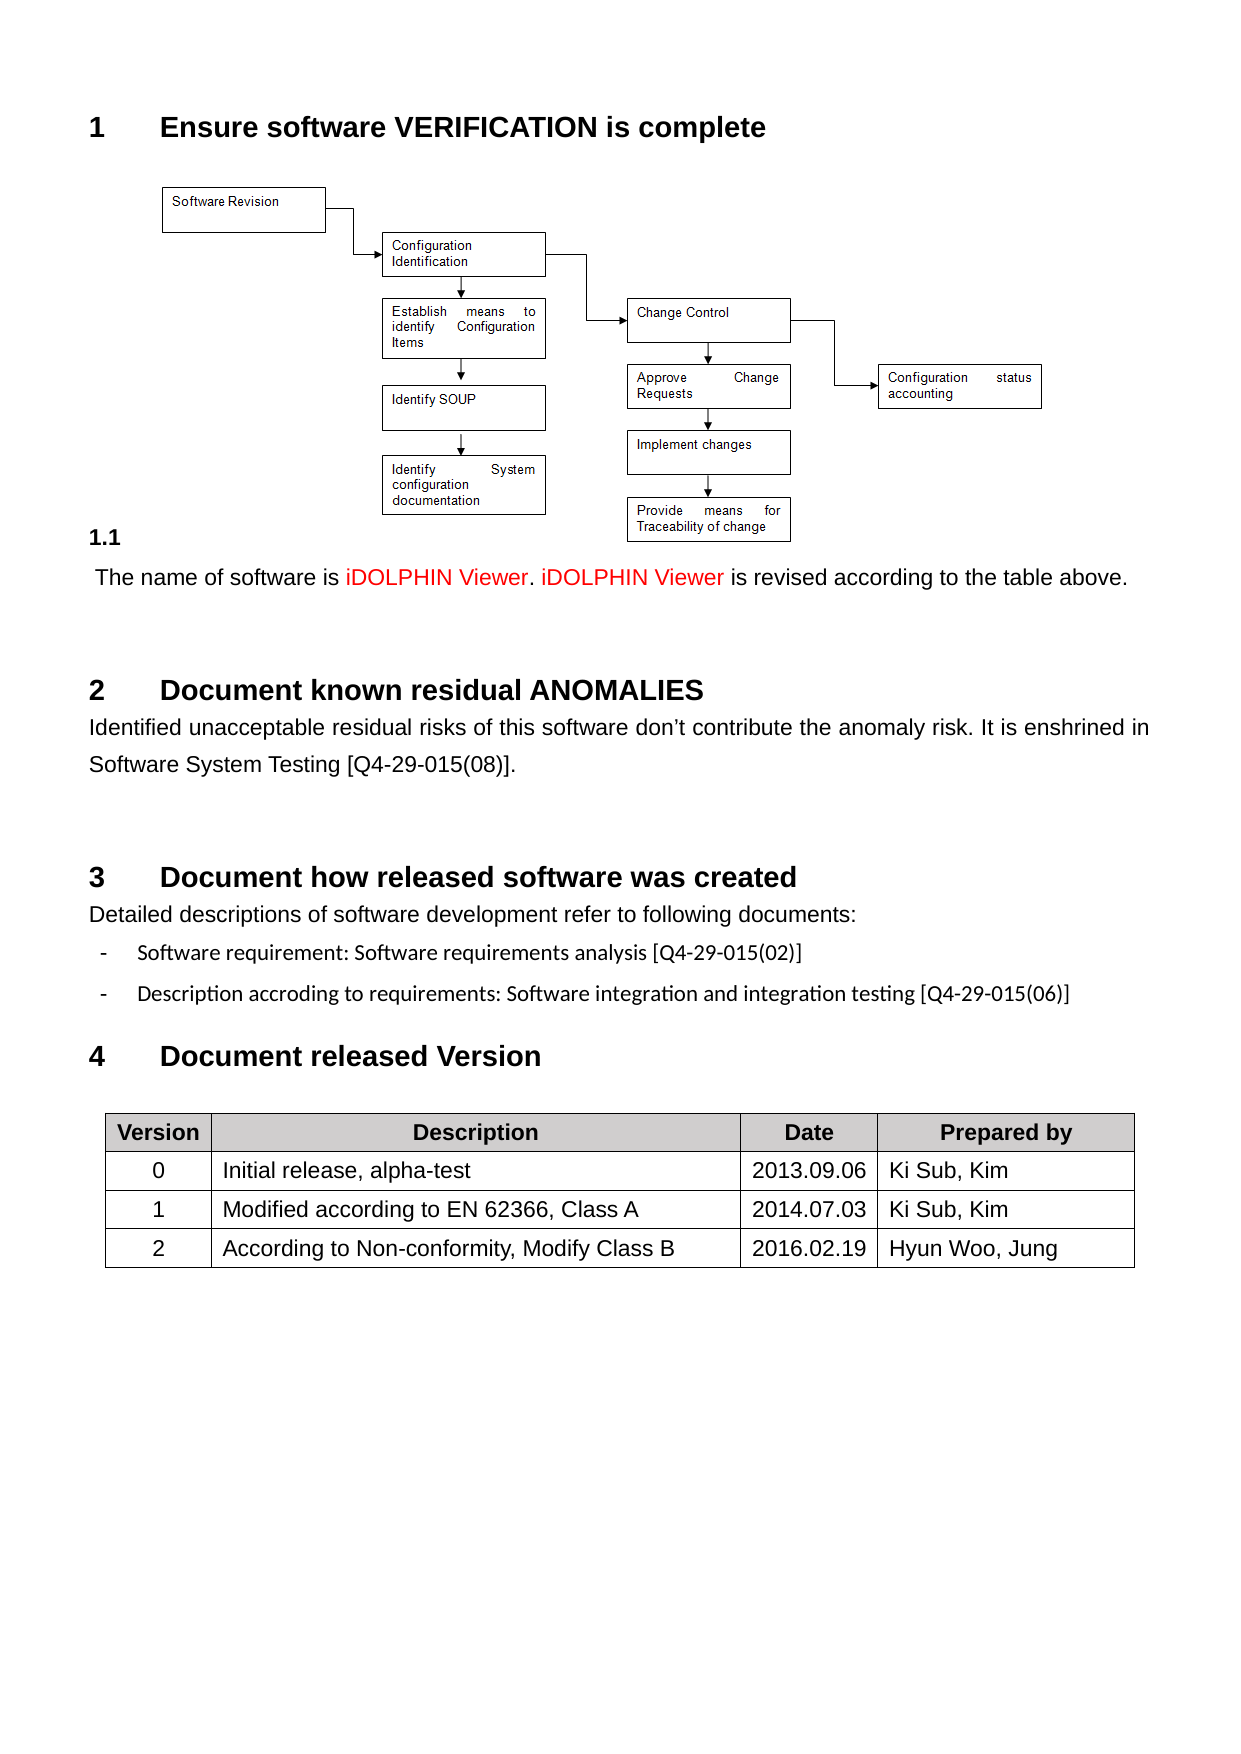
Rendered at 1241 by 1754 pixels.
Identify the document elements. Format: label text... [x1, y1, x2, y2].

list Description accroding to requirements: Software integration and integration testing [Q4-29-015(06)] [99, 975, 1152, 1012]
table_header Version [106, 1114, 211, 1151]
picture [159, 183, 1046, 546]
table_cell 2013.09.06 [741, 1152, 877, 1189]
table_cell According to Non-conformity, Modify Class B [212, 1229, 740, 1267]
table_cell Ki Sub, Kim [878, 1152, 1134, 1189]
subtitle Ensure software VERIFICATION is complete [89, 108, 1152, 146]
subtitle Document released Version [89, 1037, 1152, 1075]
table_cell Modified according to EN 62366, Class A [212, 1191, 740, 1228]
subtitle Document how released software was created [89, 858, 1152, 896]
table_cell 1 [106, 1191, 211, 1228]
subtitle Document known residual ANOMALIES [89, 671, 1152, 708]
table_cell Hyun Woo, Jung [878, 1229, 1134, 1267]
text Detailed descriptions of software development refer to following documents: [89, 896, 1152, 933]
table_cell 2 [106, 1229, 211, 1267]
table_cell 0 [106, 1152, 211, 1189]
text Identified unacceptable residual risks of this software don’t contribute the anomaly risk. It is enshrined in Software System Testing [Q4-29-015(08)]. [89, 708, 1152, 783]
table_header Date [741, 1114, 877, 1151]
table_header Description [212, 1114, 740, 1151]
table_cell 2016.02.19 [741, 1229, 877, 1267]
table_cell Ki Sub, Kim [878, 1191, 1134, 1228]
table_cell 2014.07.03 [741, 1191, 877, 1228]
text The name of software is iDOLPHIN Viewer. iDOLPHIN Viewer is revised according to the table above. [89, 558, 1152, 596]
table_cell Initial release, alpha-test [212, 1152, 740, 1189]
list Software requirement: Software requirements analysis [Q4-29-015(02)] [99, 933, 1152, 971]
table_header Prepared by [878, 1114, 1134, 1151]
